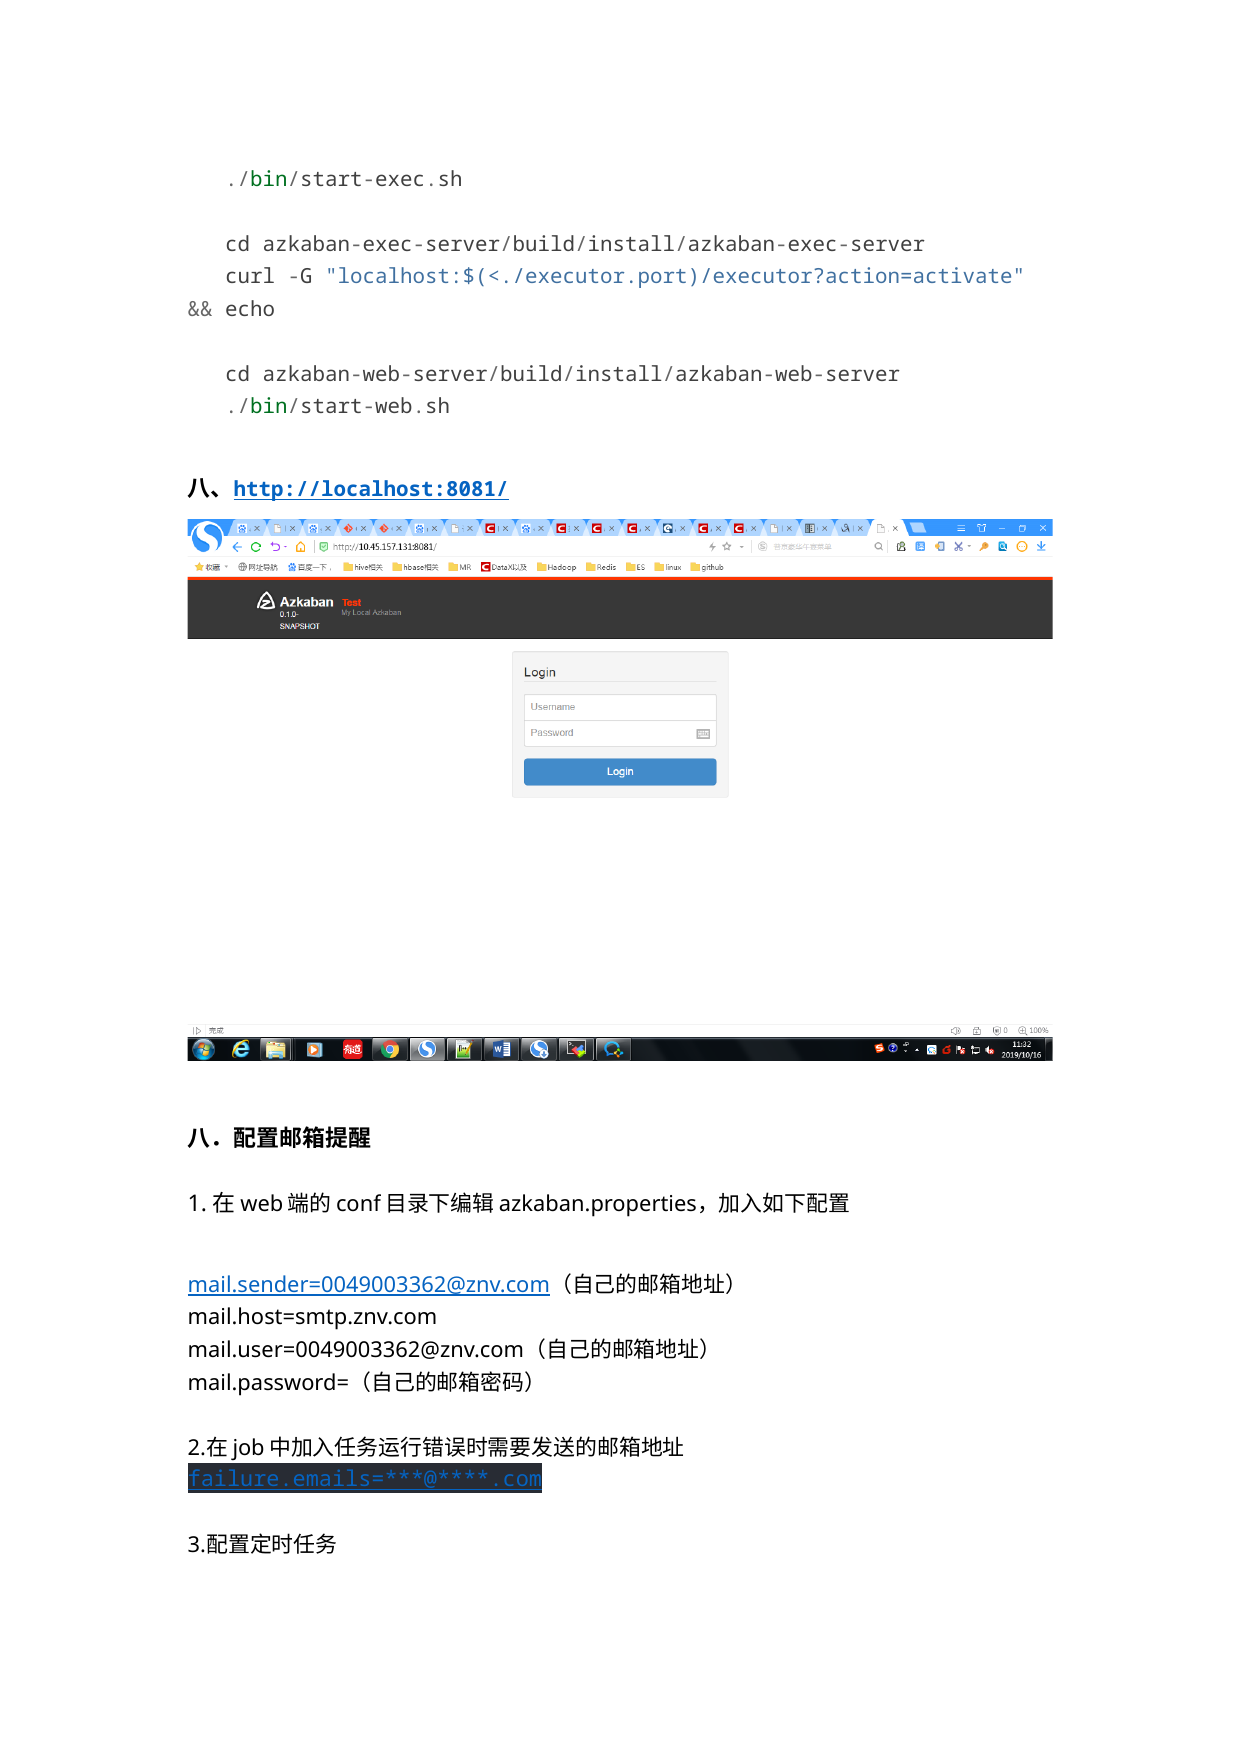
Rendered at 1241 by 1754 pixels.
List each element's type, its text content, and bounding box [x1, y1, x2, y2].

text ./bin/start-exec.sh [187, 162, 1053, 194]
text 八、http://localhost:8081/ [187, 454, 1053, 519]
text 八．配置邮箱提醒 [187, 1104, 1053, 1169]
text mail.user=0049003362@znv.com（自己的邮箱地址） [187, 1332, 1053, 1364]
text 1. 在web端的conf目录下编辑azkaban.properties，加入如下配置 [187, 1169, 1053, 1234]
picture [187, 519, 1053, 1061]
text curl -G "localhost:$(<./executor.port)/executor?action=activate" && echo [187, 259, 1053, 324]
text mail.host=smtp.znv.com [187, 1299, 1053, 1332]
text cd azkaban-exec-server/build/install/azkaban-exec-server [187, 227, 1053, 259]
text 3.配置定时任务 [187, 1527, 1053, 1559]
text mail.sender=0049003362@znv.com（自己的邮箱地址） [187, 1267, 1053, 1299]
text mail.password=（自己的邮箱密码） [187, 1364, 1053, 1397]
text failure.emails=***@****.com [187, 1462, 1053, 1494]
text ./bin/start-web.sh [187, 389, 1053, 422]
text 2.在job中加入任务运行错误时需要发送的邮箱地址 [187, 1429, 1053, 1462]
text cd azkaban-web-server/build/install/azkaban-web-server [187, 357, 1053, 389]
